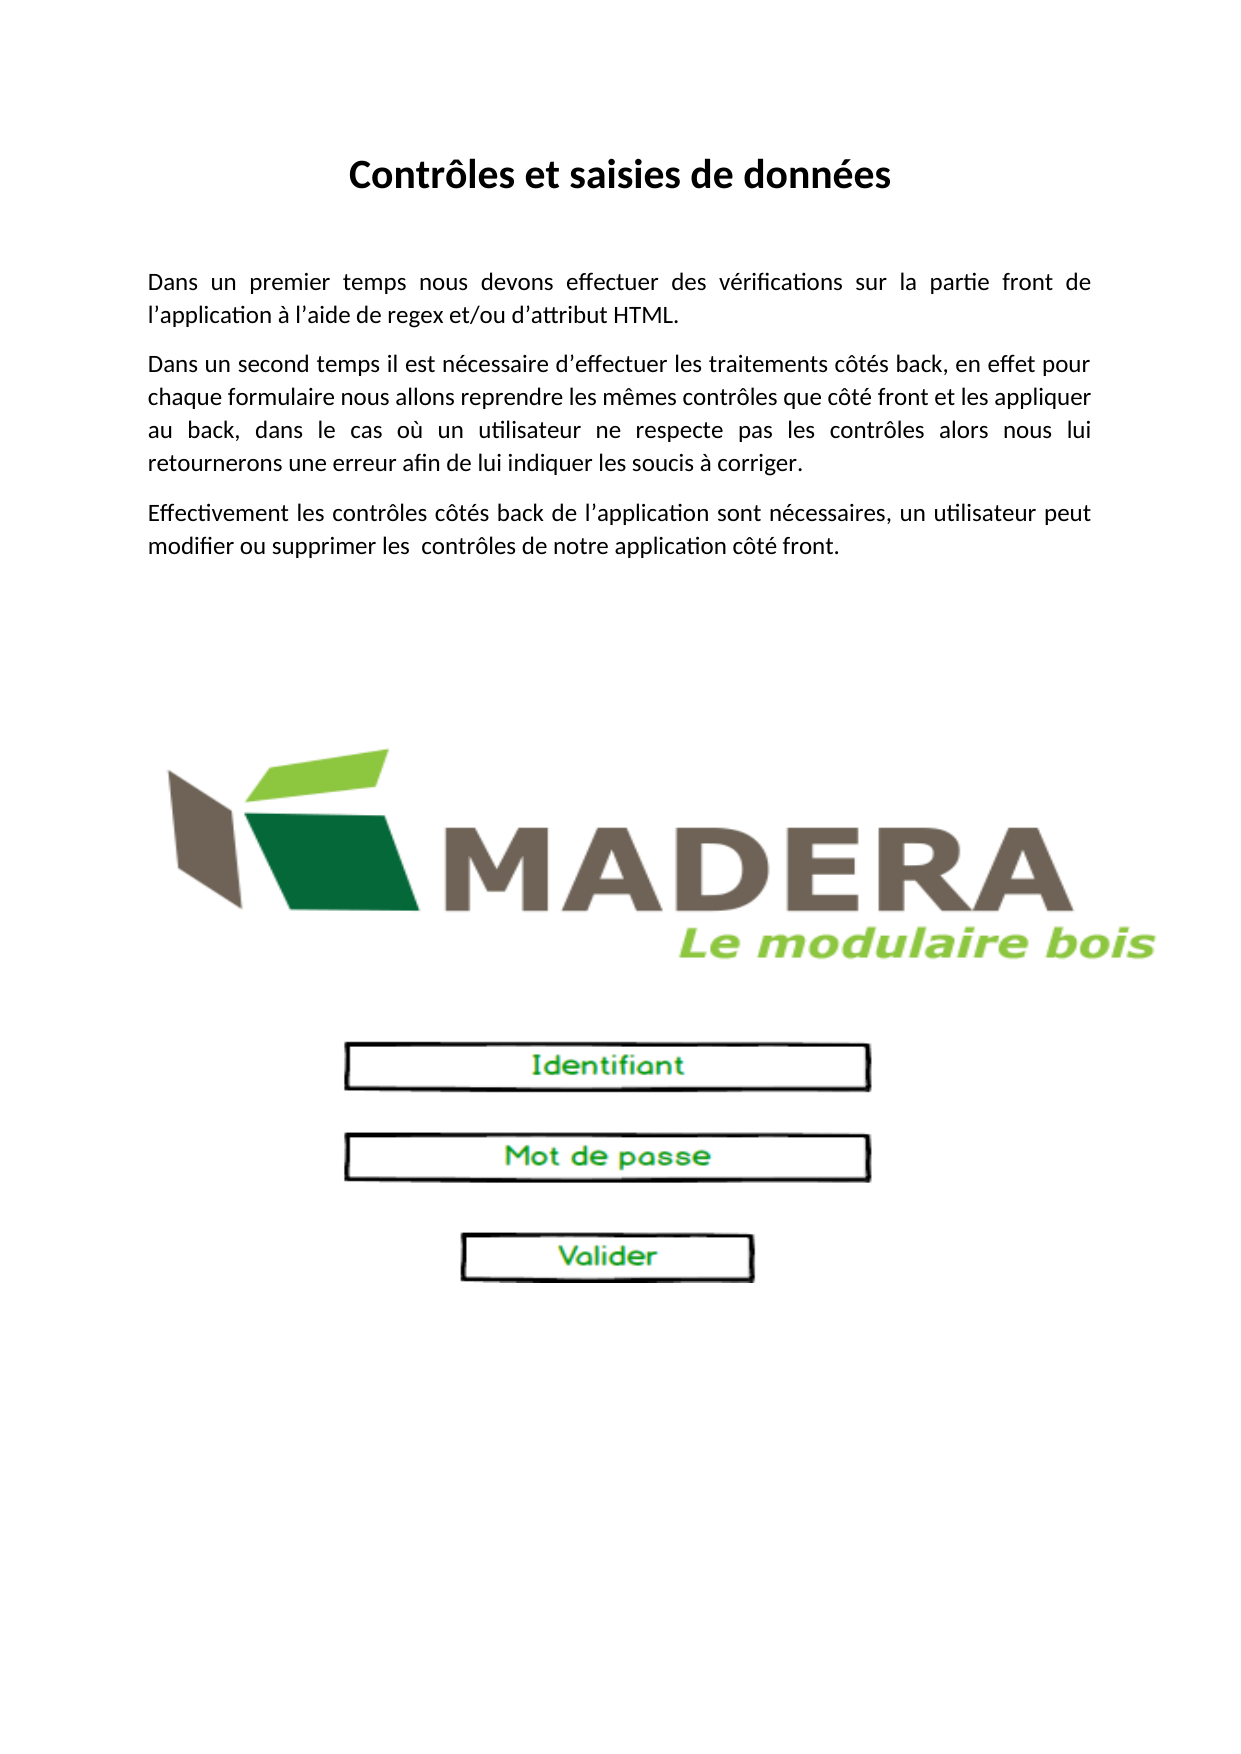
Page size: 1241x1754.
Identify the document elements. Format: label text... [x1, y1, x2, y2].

text Effectivement les contrôles côtés back de l’application sont nécessaires, un utilisateur peut modifier ou supprimer les contrôles de notre application côté front. [148, 497, 1093, 560]
text Dans un premier temps nous devons effectuer des vérifications sur la partie front de l’application à l’aide de regex et/ou d’attribut HTML. [148, 266, 1093, 329]
text Dans un second temps il est nécessaire d’effectuer les traitements côtés back, en effet pour chaque formulaire nous allons reprendre les mêmes contrôles que côté front et les appliquer au back, dans le cas où un utilisateur ne respecte pas les contrôles alors nous lui retournerons une erreur afin de lui indiquer les soucis à corriger. [148, 348, 1093, 478]
picture [147, 728, 1197, 1283]
text Contrôles et saisies de données [148, 148, 1093, 198]
